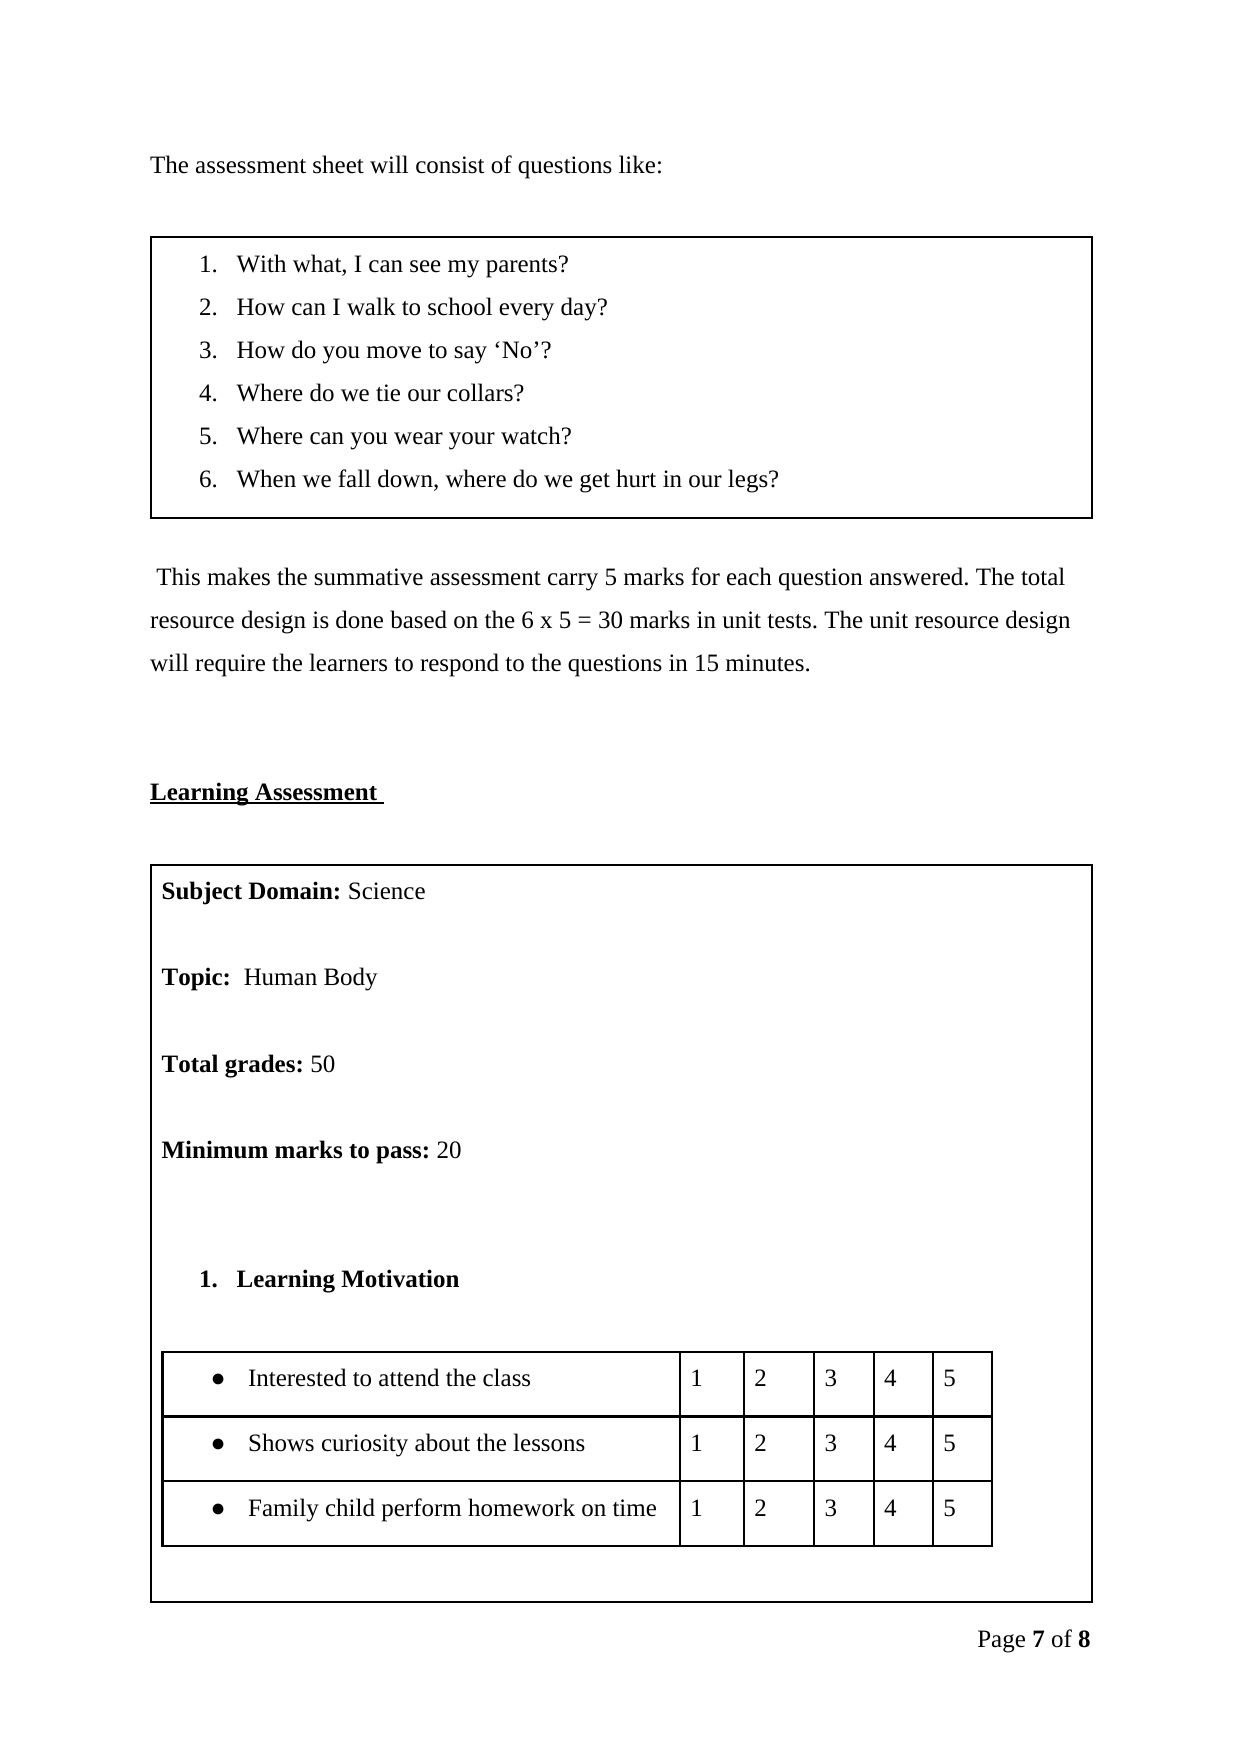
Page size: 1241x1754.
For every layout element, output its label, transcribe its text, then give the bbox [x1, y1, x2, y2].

text The assessment sheet will consist of questions like: [150, 150, 1090, 179]
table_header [152, 866, 1091, 1601]
text Learning Assessment [150, 777, 1090, 806]
table_header With what, I can see my parents? How can I walk to school every day? How do you move to say ‘No’? Where do we tie our collars? Where can you wear your watch? When we fall down, where do we get hurt in our legs? [152, 238, 1091, 517]
text This makes the summative assessment carry 5 marks for each question answered. The total resource design is done based on the 6 x 5 = 30 marks in unit tests. The unit resource design will require the learners to respond to the questions in 15 minutes. [150, 562, 1090, 677]
